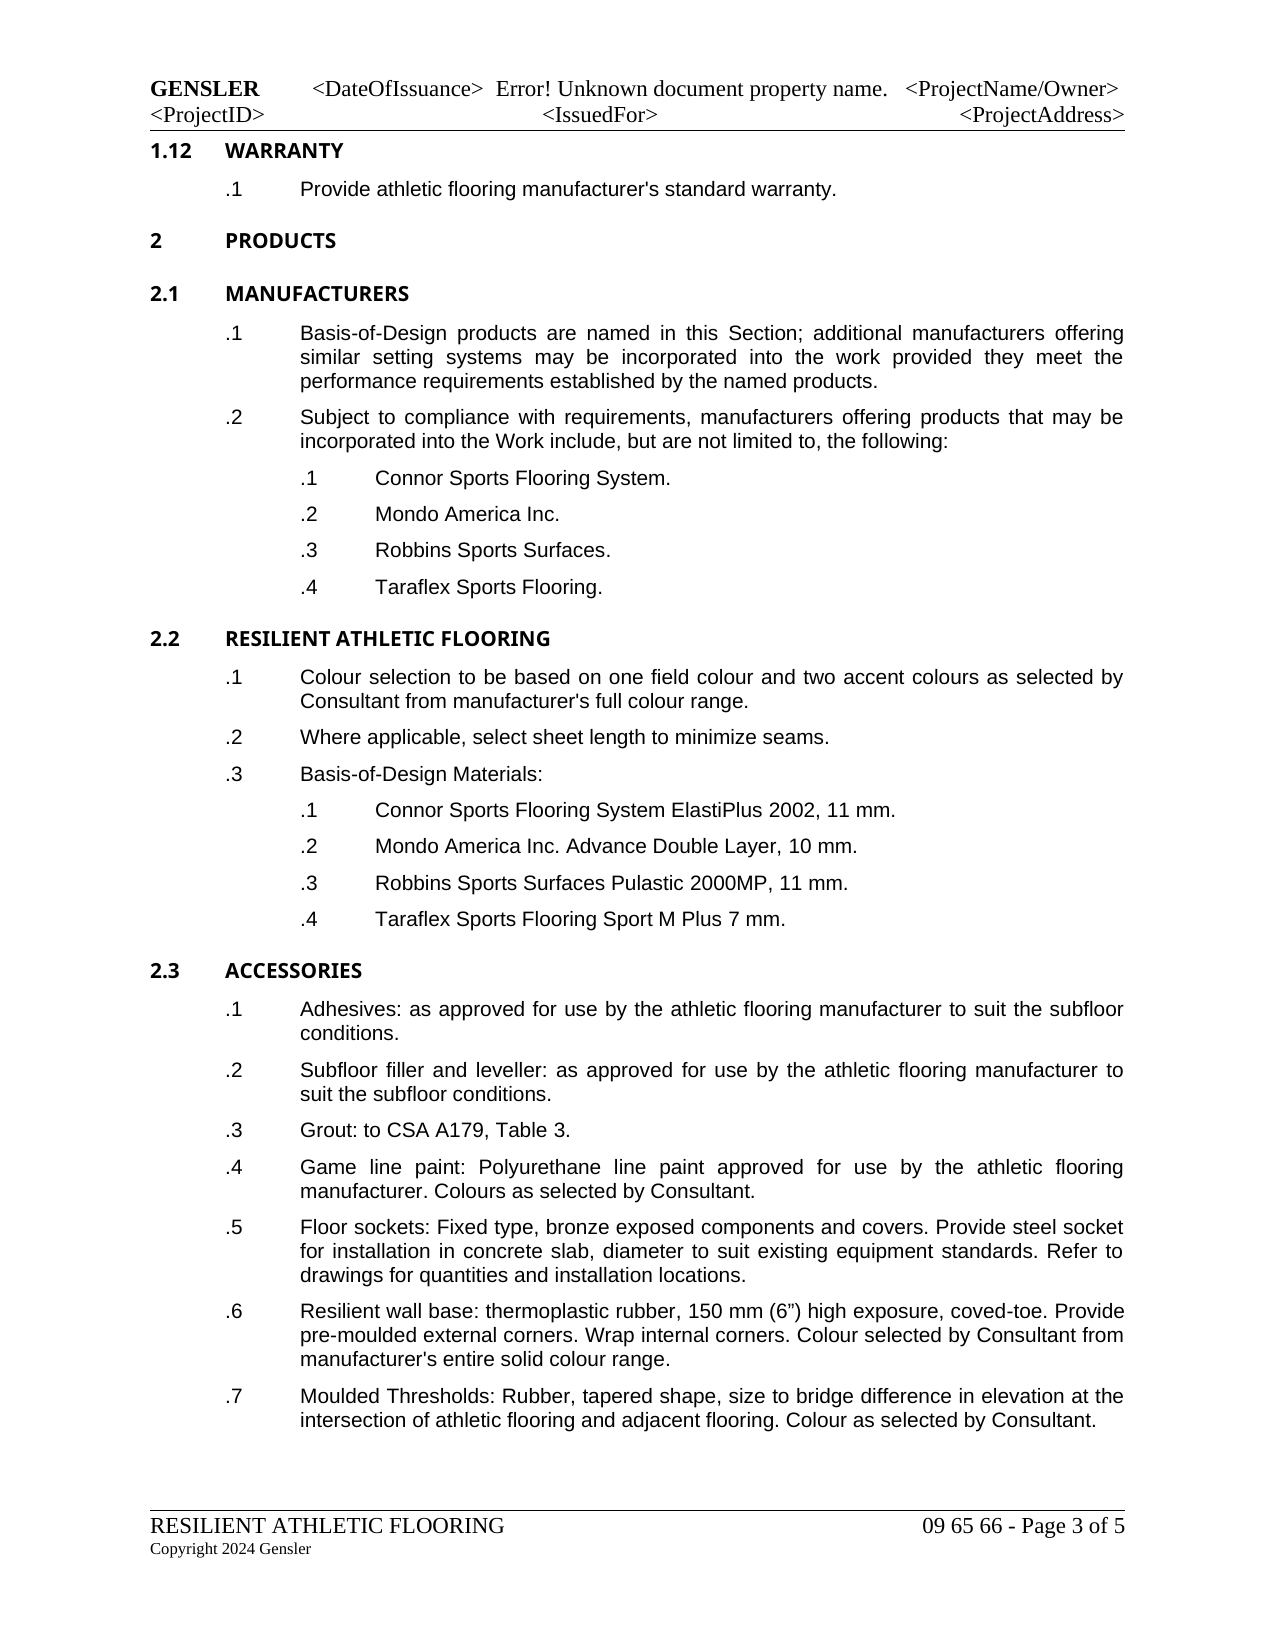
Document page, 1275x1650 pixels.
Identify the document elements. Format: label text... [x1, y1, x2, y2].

list Colour selection to be based on one field colour and two accent colours as selected by Consultant from manufacturer's full colour range. [225, 664, 1125, 712]
list RESILIENT ATHLETIC FLOORING [150, 624, 1125, 652]
list Moulded Thresholds: Rubber, tapered shape, size to bridge difference in elevation at the intersection of athletic flooring and adjacent flooring. Colour as selected by Consultant. [225, 1384, 1125, 1432]
list Subject to compliance with requirements, manufacturers offering products that may be incorporated into the Work include, but are not limited to, the following: [225, 405, 1125, 453]
list Provide athletic flooring manufacturer's standard warranty. [225, 177, 1125, 201]
list Robbins Sports Surfaces Pulastic 2000MP, 11 mm. [300, 871, 1125, 895]
list Robbins Sports Surfaces. [300, 538, 1125, 562]
list Grout: to CSA A179, Table 3. [225, 1118, 1125, 1142]
list Subfloor filler and leveller: as approved for use by the athletic flooring manufacturer to suit the subfloor conditions. [225, 1058, 1125, 1106]
list Connor Sports Flooring System ElastiPlus 2002, 11 mm. [300, 798, 1125, 822]
list Mondo America Inc. [300, 502, 1125, 526]
list Basis-of-Design Materials: [225, 761, 1125, 785]
list ACCESSORIES [150, 956, 1125, 985]
list Game line paint: Polyurethane line paint approved for use by the athletic flooring manufacturer. Colours as selected by Consultant. [225, 1154, 1125, 1202]
list Resilient wall base: thermoplastic rubber, 150 mm (6”) high exposure, coved-toe. Provide pre-moulded external corners. Wrap internal corners. Colour selected by Consultant from manufacturer's entire solid colour range. [225, 1299, 1125, 1371]
list Floor sockets: Fixed type, bronze exposed components and covers. Provide steel socket for installation in concrete slab, diameter to suit existing equipment standards. Refer to drawings for quantities and installation locations. [225, 1215, 1125, 1287]
list Taraflex Sports Flooring. [300, 575, 1125, 599]
list Products [150, 226, 1125, 254]
list Where applicable, select sheet length to minimize seams. [225, 725, 1125, 749]
list Manufacturers [150, 279, 1125, 308]
list Adhesives: as approved for use by the athletic flooring manufacturer to suit the subfloor conditions. [225, 997, 1125, 1045]
list Mondo America Inc. Advance Double Layer, 10 mm. [300, 834, 1125, 858]
list Connor Sports Flooring System. [300, 465, 1125, 489]
list Taraflex Sports Flooring Sport M Plus 7 mm. [300, 907, 1125, 931]
list Basis-of-Design products are named in this Section; additional manufacturers offering similar setting systems may be incorporated into the work provided they meet the performance requirements established by the named products. [225, 321, 1125, 392]
list WARRANTY [150, 136, 1125, 165]
